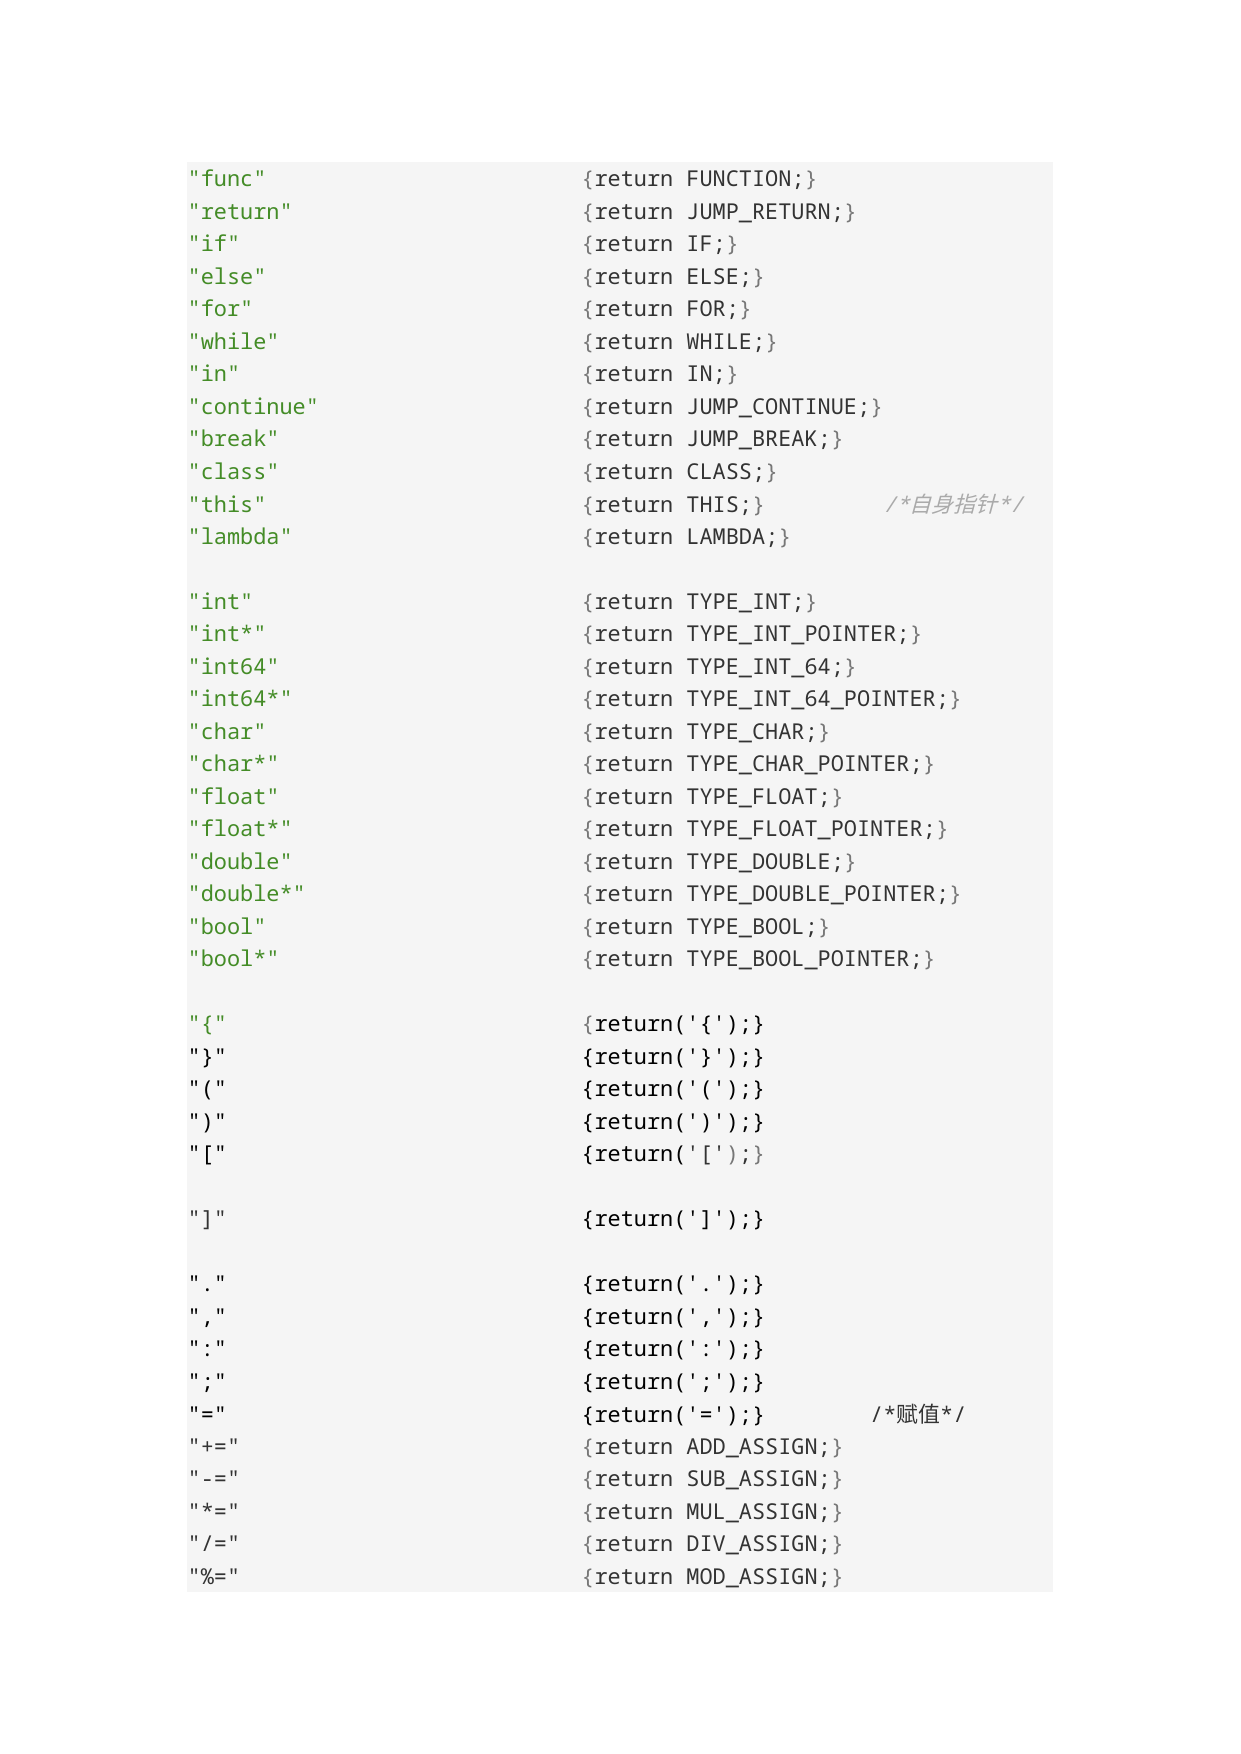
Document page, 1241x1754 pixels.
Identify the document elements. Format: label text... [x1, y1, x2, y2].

text ":" {return(':');} [187, 1332, 1053, 1364]
text "float" {return TYPE_FLOAT;} [187, 779, 1053, 812]
text "%=" {return MOD_ASSIGN;} [187, 1559, 1053, 1592]
text "if" {return IF;} [187, 227, 1053, 259]
text "{" {return('{');} [187, 1007, 1053, 1039]
text "lambda" {return LAMBDA;} [187, 519, 1053, 552]
text "int64" {return TYPE_INT_64;} [187, 649, 1053, 682]
text "class" {return CLASS;} [187, 454, 1053, 487]
text "/=" {return DIV_ASSIGN;} [187, 1527, 1053, 1559]
text "int" {return TYPE_INT;} [187, 584, 1053, 617]
text "+=" {return ADD_ASSIGN;} [187, 1429, 1053, 1462]
text "]" {return(']');} [187, 1202, 1053, 1267]
text "float*" {return TYPE_FLOAT_POINTER;} [187, 812, 1053, 844]
text "." {return('.');} [187, 1267, 1053, 1299]
text "-=" {return SUB_ASSIGN;} [187, 1462, 1053, 1494]
text "=" {return('=');} /*赋值*/ [187, 1397, 1053, 1429]
text "in" {return IN;} [187, 357, 1053, 389]
text "else" {return ELSE;} [187, 259, 1053, 292]
text "char*" {return TYPE_CHAR_POINTER;} [187, 747, 1053, 779]
text "int*" {return TYPE_INT_POINTER;} [187, 617, 1053, 649]
text "break" {return JUMP_BREAK;} [187, 422, 1053, 454]
text "this" {return THIS;} /*自身指针*/ [187, 487, 1053, 519]
text "continue" {return JUMP_CONTINUE;} [187, 389, 1053, 422]
text "int64*" {return TYPE_INT_64_POINTER;} [187, 682, 1053, 714]
text "char" {return TYPE_CHAR;} [187, 714, 1053, 747]
text "bool" {return TYPE_BOOL;} [187, 909, 1053, 942]
text "return" {return JUMP_RETURN;} [187, 194, 1053, 227]
text "*=" {return MUL_ASSIGN;} [187, 1494, 1053, 1527]
text ";" {return(';');} [187, 1364, 1053, 1397]
text "func" {return FUNCTION;} [187, 162, 1053, 194]
text "for" {return FOR;} [187, 292, 1053, 324]
text "bool*" {return TYPE_BOOL_POINTER;} [187, 942, 1053, 974]
text "}" {return('}');} [187, 1039, 1053, 1072]
text "double" {return TYPE_DOUBLE;} [187, 844, 1053, 877]
text ")" {return(')');} [187, 1104, 1053, 1137]
text "," {return(',');} [187, 1299, 1053, 1332]
text "double*" {return TYPE_DOUBLE_POINTER;} [187, 877, 1053, 909]
text "while" {return WHILE;} [187, 324, 1053, 357]
text "(" {return('(');} [187, 1072, 1053, 1104]
text "[" {return('[');} [187, 1137, 1053, 1202]
